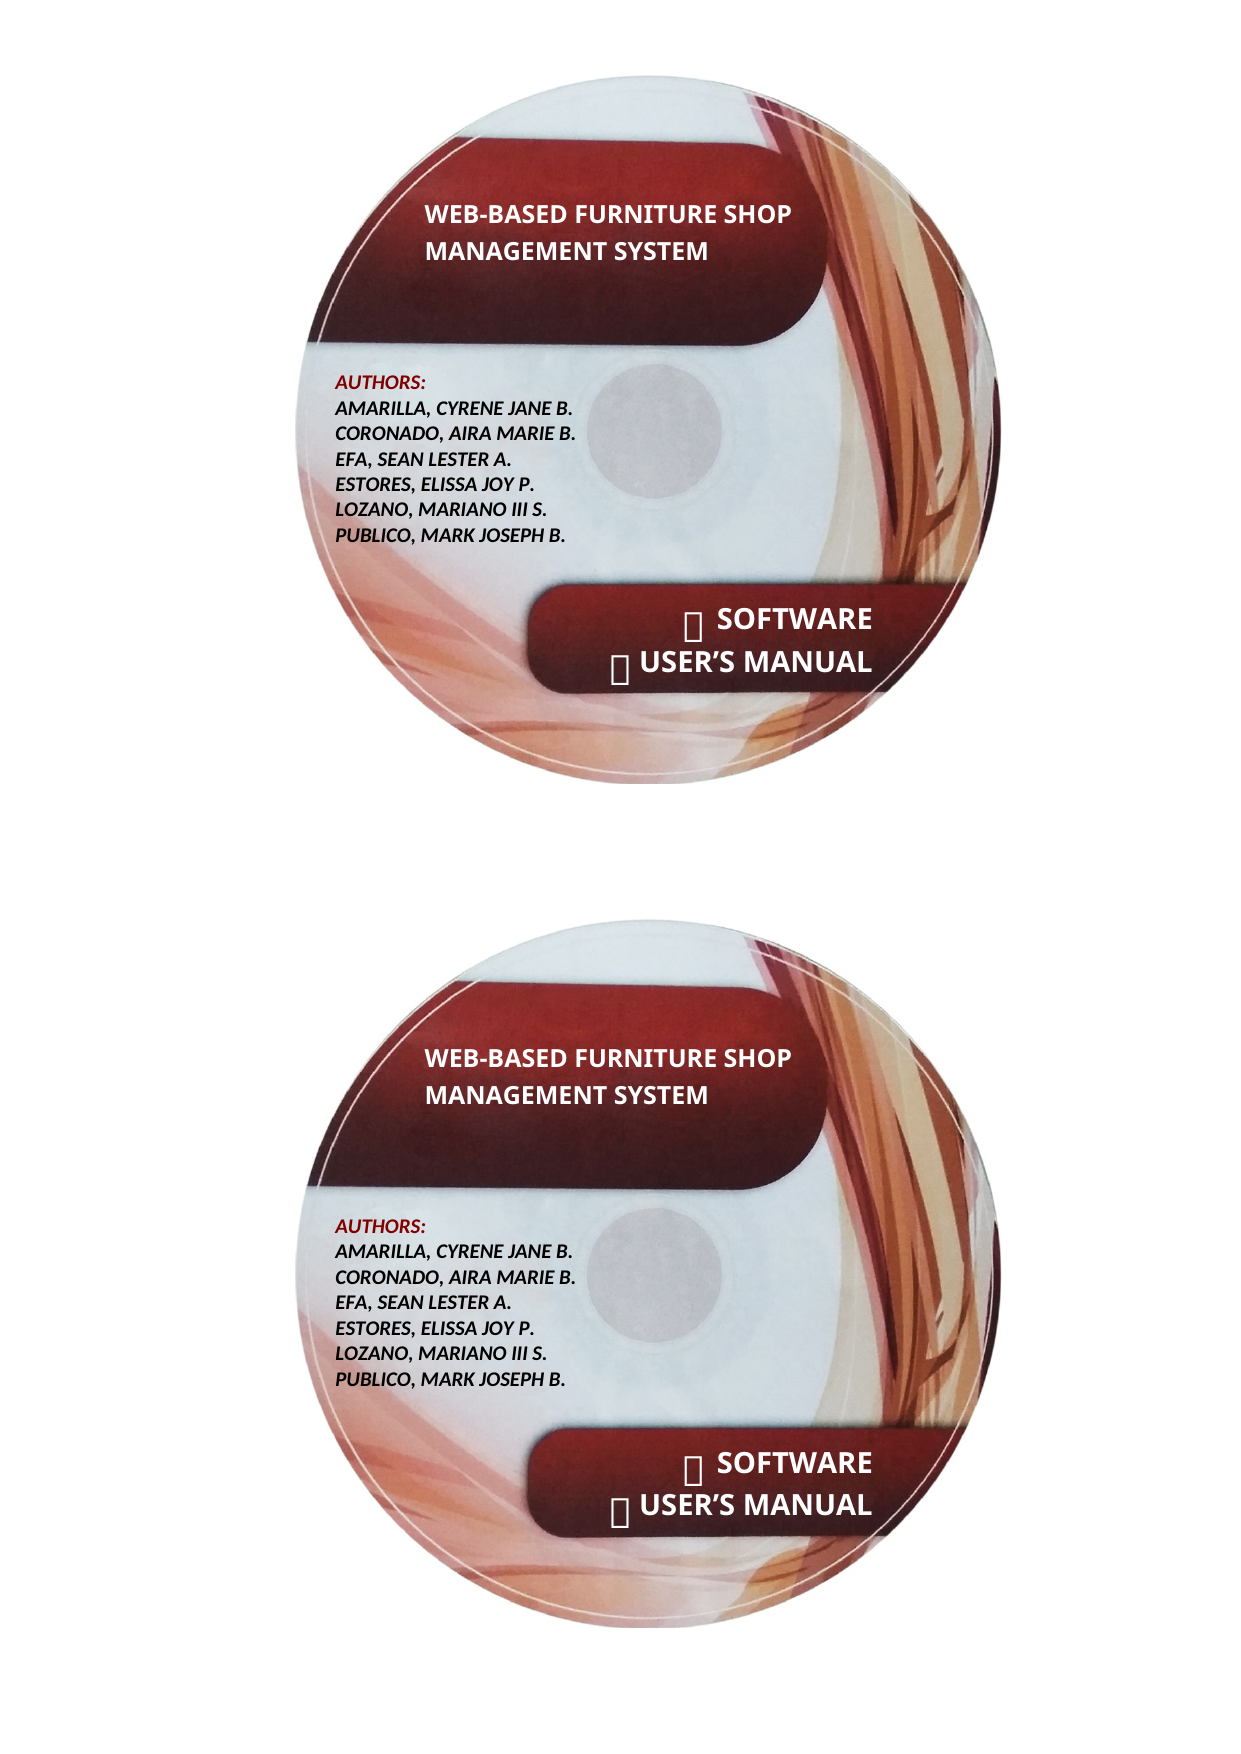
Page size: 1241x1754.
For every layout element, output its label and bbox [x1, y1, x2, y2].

picture [293, 75, 1003, 784]
picture [293, 918, 1003, 1628]
